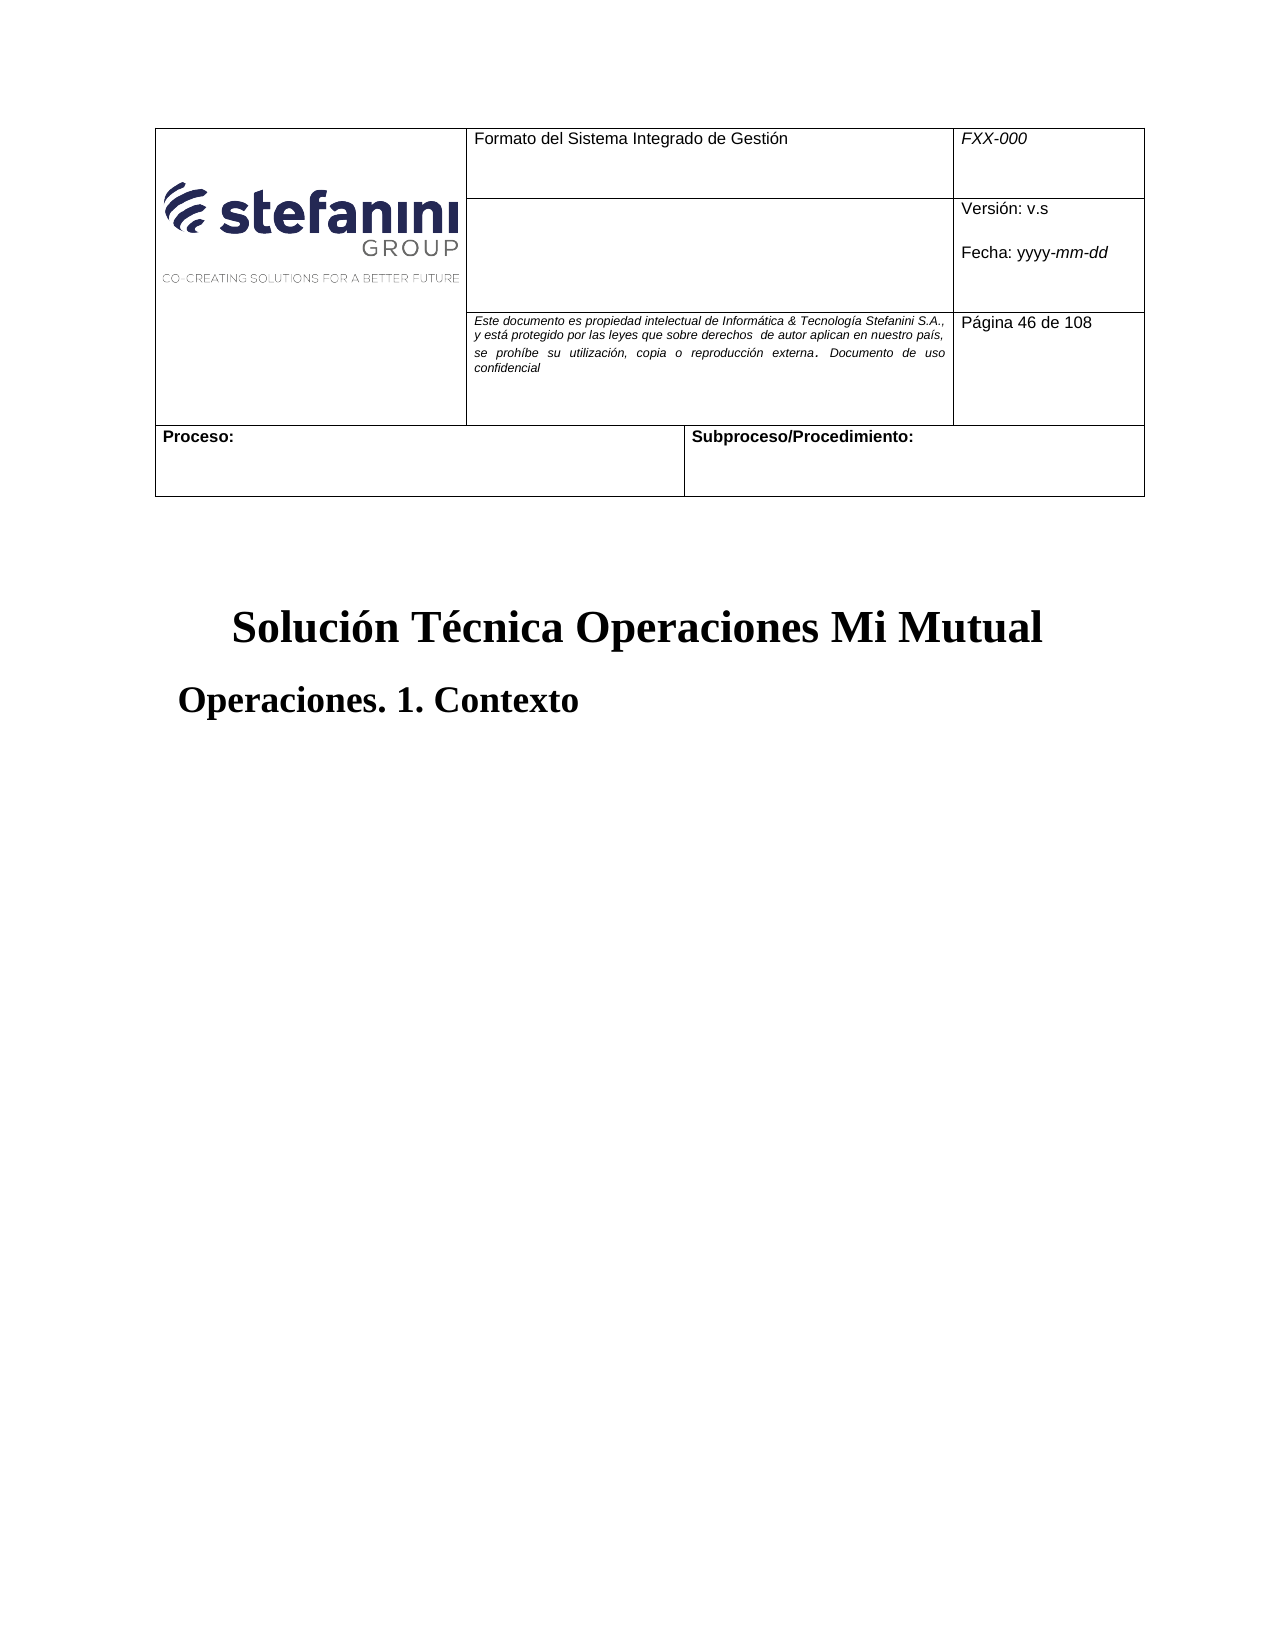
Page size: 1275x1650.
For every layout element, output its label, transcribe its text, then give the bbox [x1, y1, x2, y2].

subtitle Operaciones. 1. Contexto [177, 677, 1098, 720]
picture [162, 182, 460, 286]
subtitle Solución Técnica Operaciones Mi Mutual [177, 599, 1098, 652]
